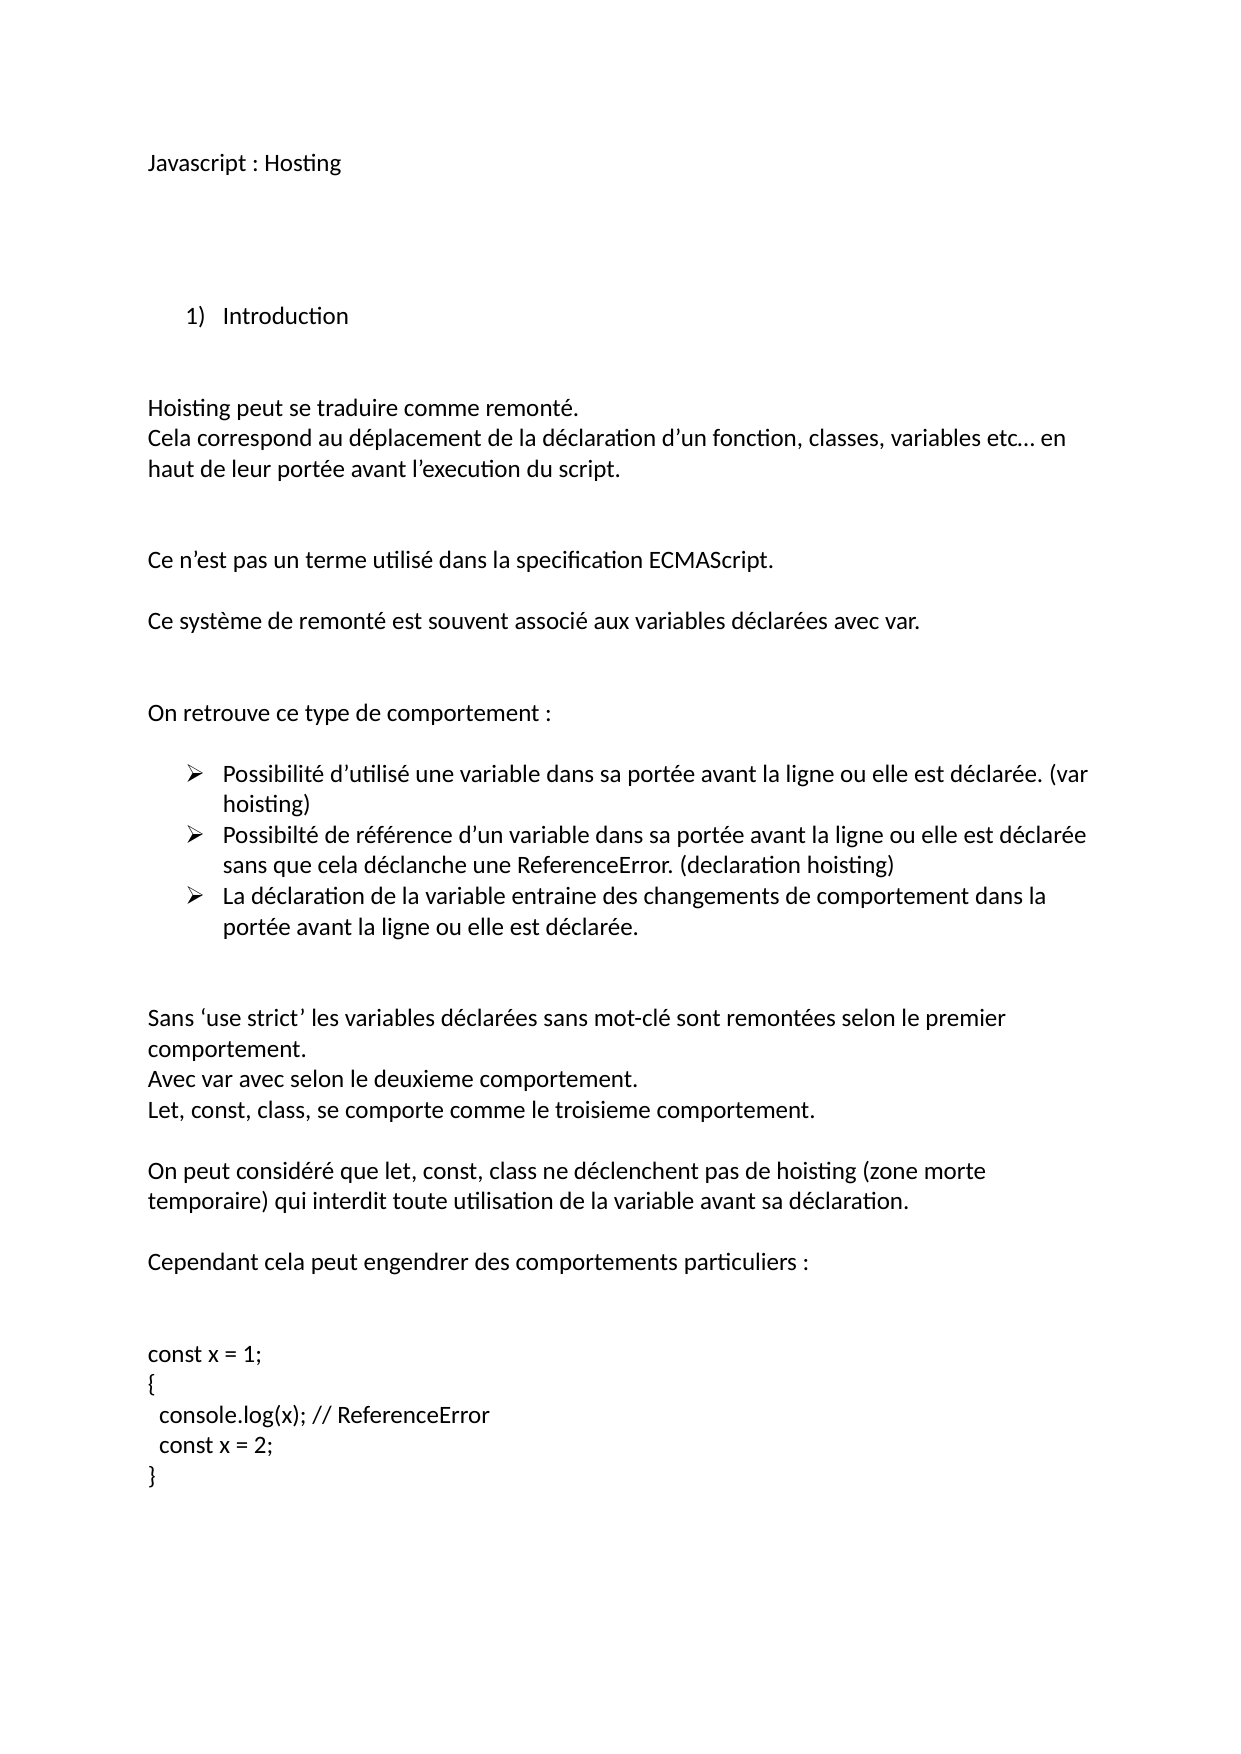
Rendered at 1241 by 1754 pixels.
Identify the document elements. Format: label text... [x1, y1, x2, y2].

text Ce système de remonté est souvent associé aux variables déclarées avec var. [148, 605, 1093, 636]
text Ce n’est pas un terme utilisé dans la specification ECMAScript. [148, 544, 1093, 575]
list Possibilté de référence d’un variable dans sa portée avant la ligne ou elle est déclarée sans que cela déclanche une ReferenceError. (declaration hoisting) [185, 819, 1093, 880]
text Avec var avec selon le deuxieme comportement. [148, 1063, 1093, 1094]
text { [148, 1368, 1093, 1399]
text Cela correspond au déplacement de la déclaration d’un fonction, classes, variables etc… en haut de leur portée avant l’execution du script. [148, 422, 1093, 483]
list Introduction [185, 300, 1093, 331]
text Let, const, class, se comporte comme le troisieme comportement. [148, 1094, 1093, 1124]
text On peut considéré que let, const, class ne déclenchent pas de hoisting (zone morte temporaire) qui interdit toute utilisation de la variable avant sa déclaration. [148, 1155, 1093, 1216]
text console.log(x); // ReferenceError [148, 1399, 1093, 1429]
text const x = 1; [148, 1338, 1093, 1368]
text const x = 2; [148, 1429, 1093, 1460]
list Possibilité d’utilisé une variable dans sa portée avant la ligne ou elle est déclarée. (var hoisting) [185, 758, 1093, 819]
list La déclaration de la variable entraine des changements de comportement dans la portée avant la ligne ou elle est déclarée. [185, 880, 1093, 941]
text Cependant cela peut engendrer des comportements particuliers : [148, 1246, 1093, 1277]
text } [148, 1460, 1093, 1491]
text On retrouve ce type de comportement : [148, 697, 1093, 727]
text Hoisting peut se traduire comme remonté. [148, 392, 1093, 422]
text Sans ‘use strict’ les variables déclarées sans mot-clé sont remontées selon le premier comportement. [148, 1002, 1093, 1063]
text Javascript : Hosting [148, 148, 1093, 178]
